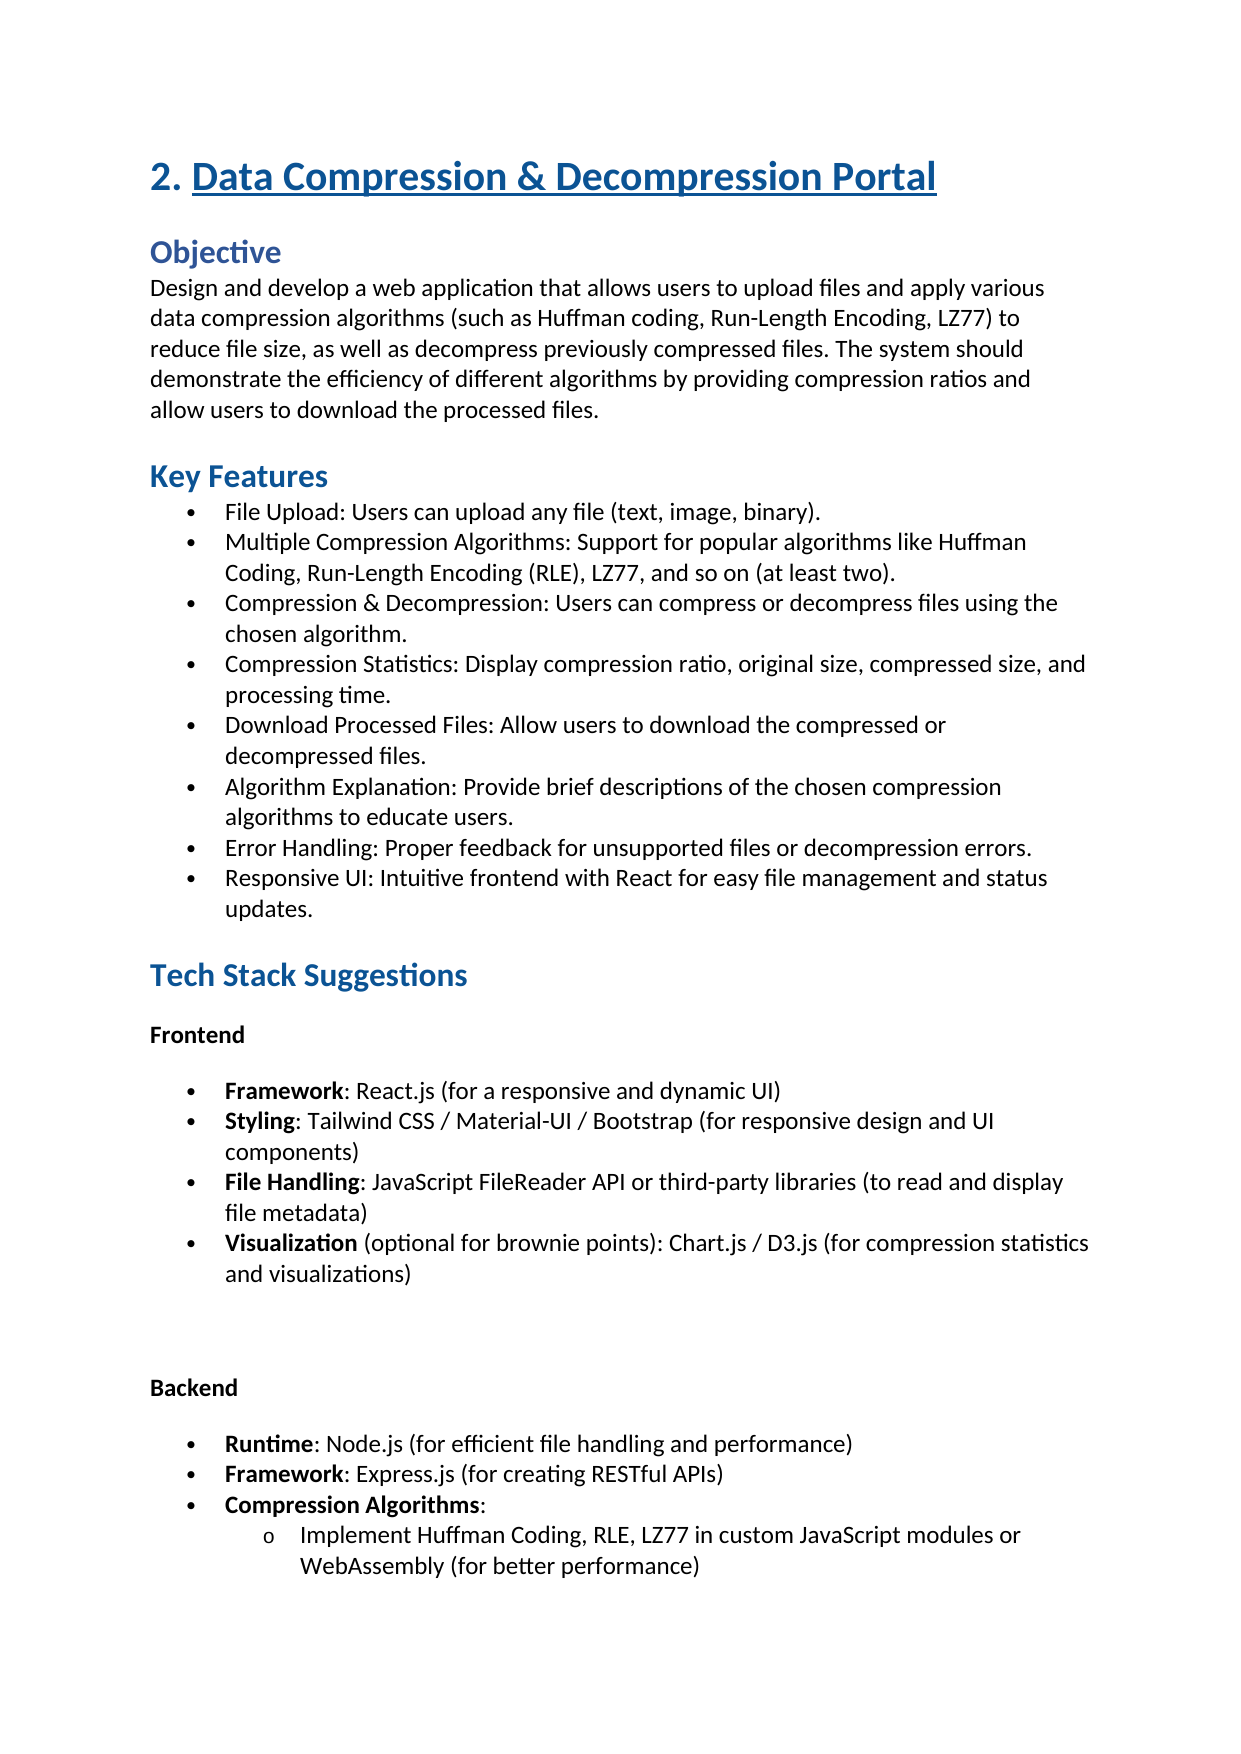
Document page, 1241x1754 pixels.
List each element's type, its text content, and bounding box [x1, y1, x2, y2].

list Implement Huffman Coding, RLE, LZ77 in custom JavaScript modules or WebAssembly (for better performance) [262, 1519, 1090, 1580]
text Design and develop a web application that allows users to upload files and apply various data compression algorithms (such as Huffman coding, Run-Length Encoding, LZ77) to reduce file size, as well as decompress previously compressed files. The system should demonstrate the efficiency of different algorithms by providing compression ratios and allow users to download the processed files. [150, 272, 1090, 425]
text 2. Data Compression & Decompression Portal [150, 150, 1090, 201]
list Compression & Decompression: Users can compress or decompress files using the chosen algorithm. [187, 587, 1090, 648]
text Tech Stack Suggestions [150, 954, 1090, 994]
list Error Handling: Proper feedback for unsupported files or decompression errors. [187, 832, 1090, 862]
list Responsive UI: Intuitive frontend with React for easy file management and status updates. [187, 862, 1090, 923]
list File Upload: Users can upload any file (text, image, binary). [187, 496, 1090, 526]
list Compression Algorithms: [187, 1489, 1090, 1519]
list File Handling: JavaScript FileReader API or third-party libraries (to read and display file metadata) [187, 1167, 1090, 1228]
text Backend [150, 1372, 1090, 1403]
list Styling: Tailwind CSS / Material-UI / Bootstrap (for responsive design and UI components) [187, 1106, 1090, 1167]
list Runtime: Node.js (for efficient file handling and performance) [187, 1428, 1090, 1458]
text Objective [150, 231, 1090, 272]
list Compression Statistics: Display compression ratio, original size, compressed size, and processing time. [187, 648, 1090, 709]
list Algorithm Explanation: Provide brief descriptions of the chosen compression algorithms to educate users. [187, 771, 1090, 832]
list Framework: React.js (for a responsive and dynamic UI) [187, 1075, 1090, 1106]
list Multiple Compression Algorithms: Support for popular algorithms like Huffman Coding, Run-Length Encoding (RLE), LZ77, and so on (at least two). [187, 526, 1090, 587]
text Frontend [150, 1019, 1090, 1050]
list Download Processed Files: Allow users to download the compressed or decompressed files. [187, 709, 1090, 771]
list Visualization (optional for brownie points): Chart.js / D3.js (for compression statistics and visualizations) [187, 1228, 1090, 1347]
list Framework: Express.js (for creating RESTful APIs) [187, 1458, 1090, 1489]
text Key Features [150, 455, 1090, 496]
